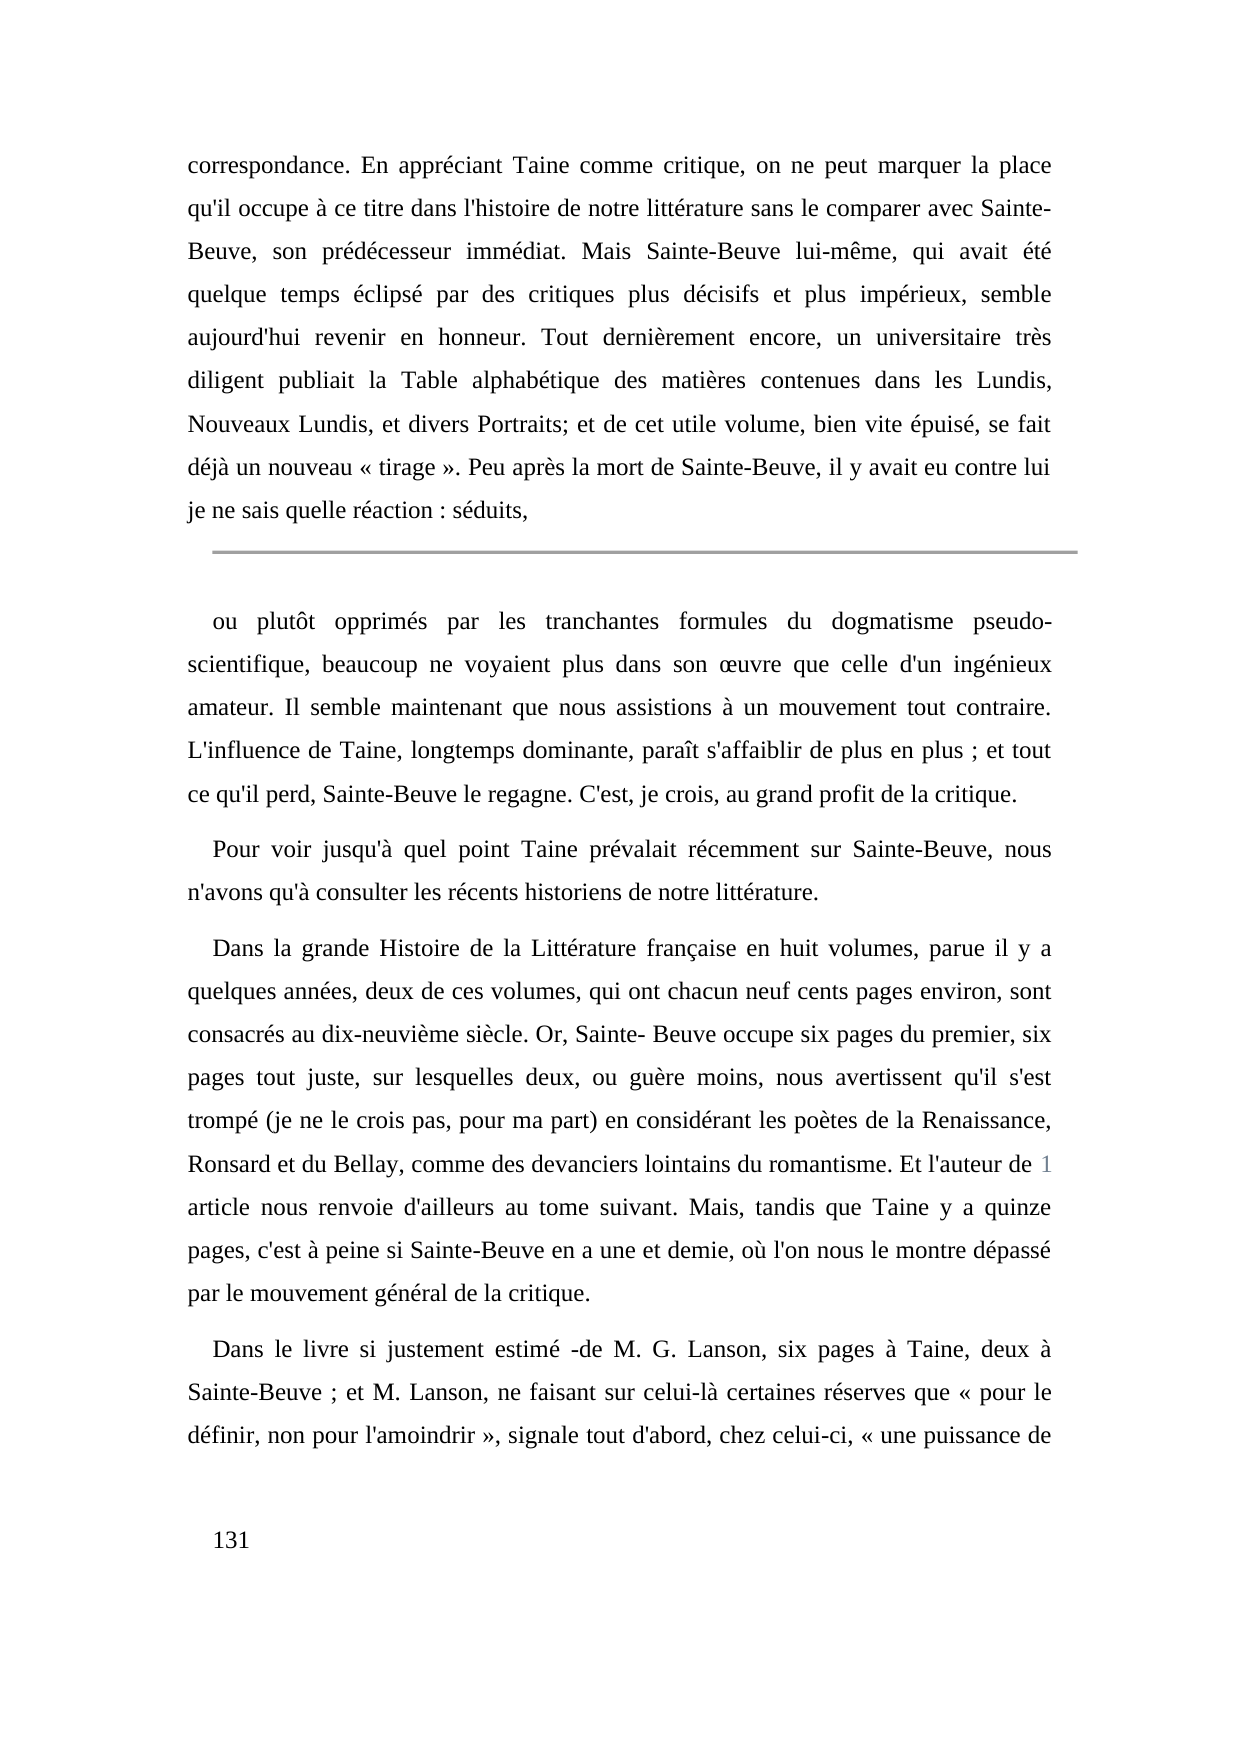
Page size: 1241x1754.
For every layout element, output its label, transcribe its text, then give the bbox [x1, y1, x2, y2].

text Pour voir jusqu'à quel point Taine prévalait récemment sur Sainte-Beuve, nous n'avons qu'à consulter les récents historiens de notre littérature. [187, 834, 1053, 906]
text ou plutôt opprimés par les tranchantes formules du dogmatisme pseudo-scientifique, beaucoup ne voyaient plus dans son œuvre que celle d'un ingénieux amateur. Il semble maintenant que nous assistions à un mouvement tout contraire. L'influence de Taine, longtemps dominante, paraît s'affaiblir de plus en plus ; et tout ce qu'il perd, Sainte-Beuve le regagne. C'est, je crois, au grand profit de la critique. [187, 606, 1053, 807]
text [187, 150, 1053, 524]
text Dans la grande Histoire de la Littérature française en huit volumes, parue il y a quelques années, deux de ces volumes, qui ont chacun neuf cents pages environ, sont consacrés au dix-neuvième siècle. Or, Sainte- Beuve occupe six pages du premier, six pages tout juste, sur lesquelles deux, ou guère moins, nous avertissent qu'il s'est trompé (je ne le crois pas, pour ma part) en considérant les poètes de la Renaissance, Ronsard et du Bellay, comme des devanciers lointains du romantisme. Et l'auteur de 1 article nous renvoie d'ailleurs au tome suivant. Mais, tandis que Taine y a quinze pages, c'est à peine si Sainte-Beuve en a une et demie, où l'on nous le montre dépassé par le mouvement général de la critique. [187, 933, 1053, 1307]
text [187, 1334, 1053, 1449]
